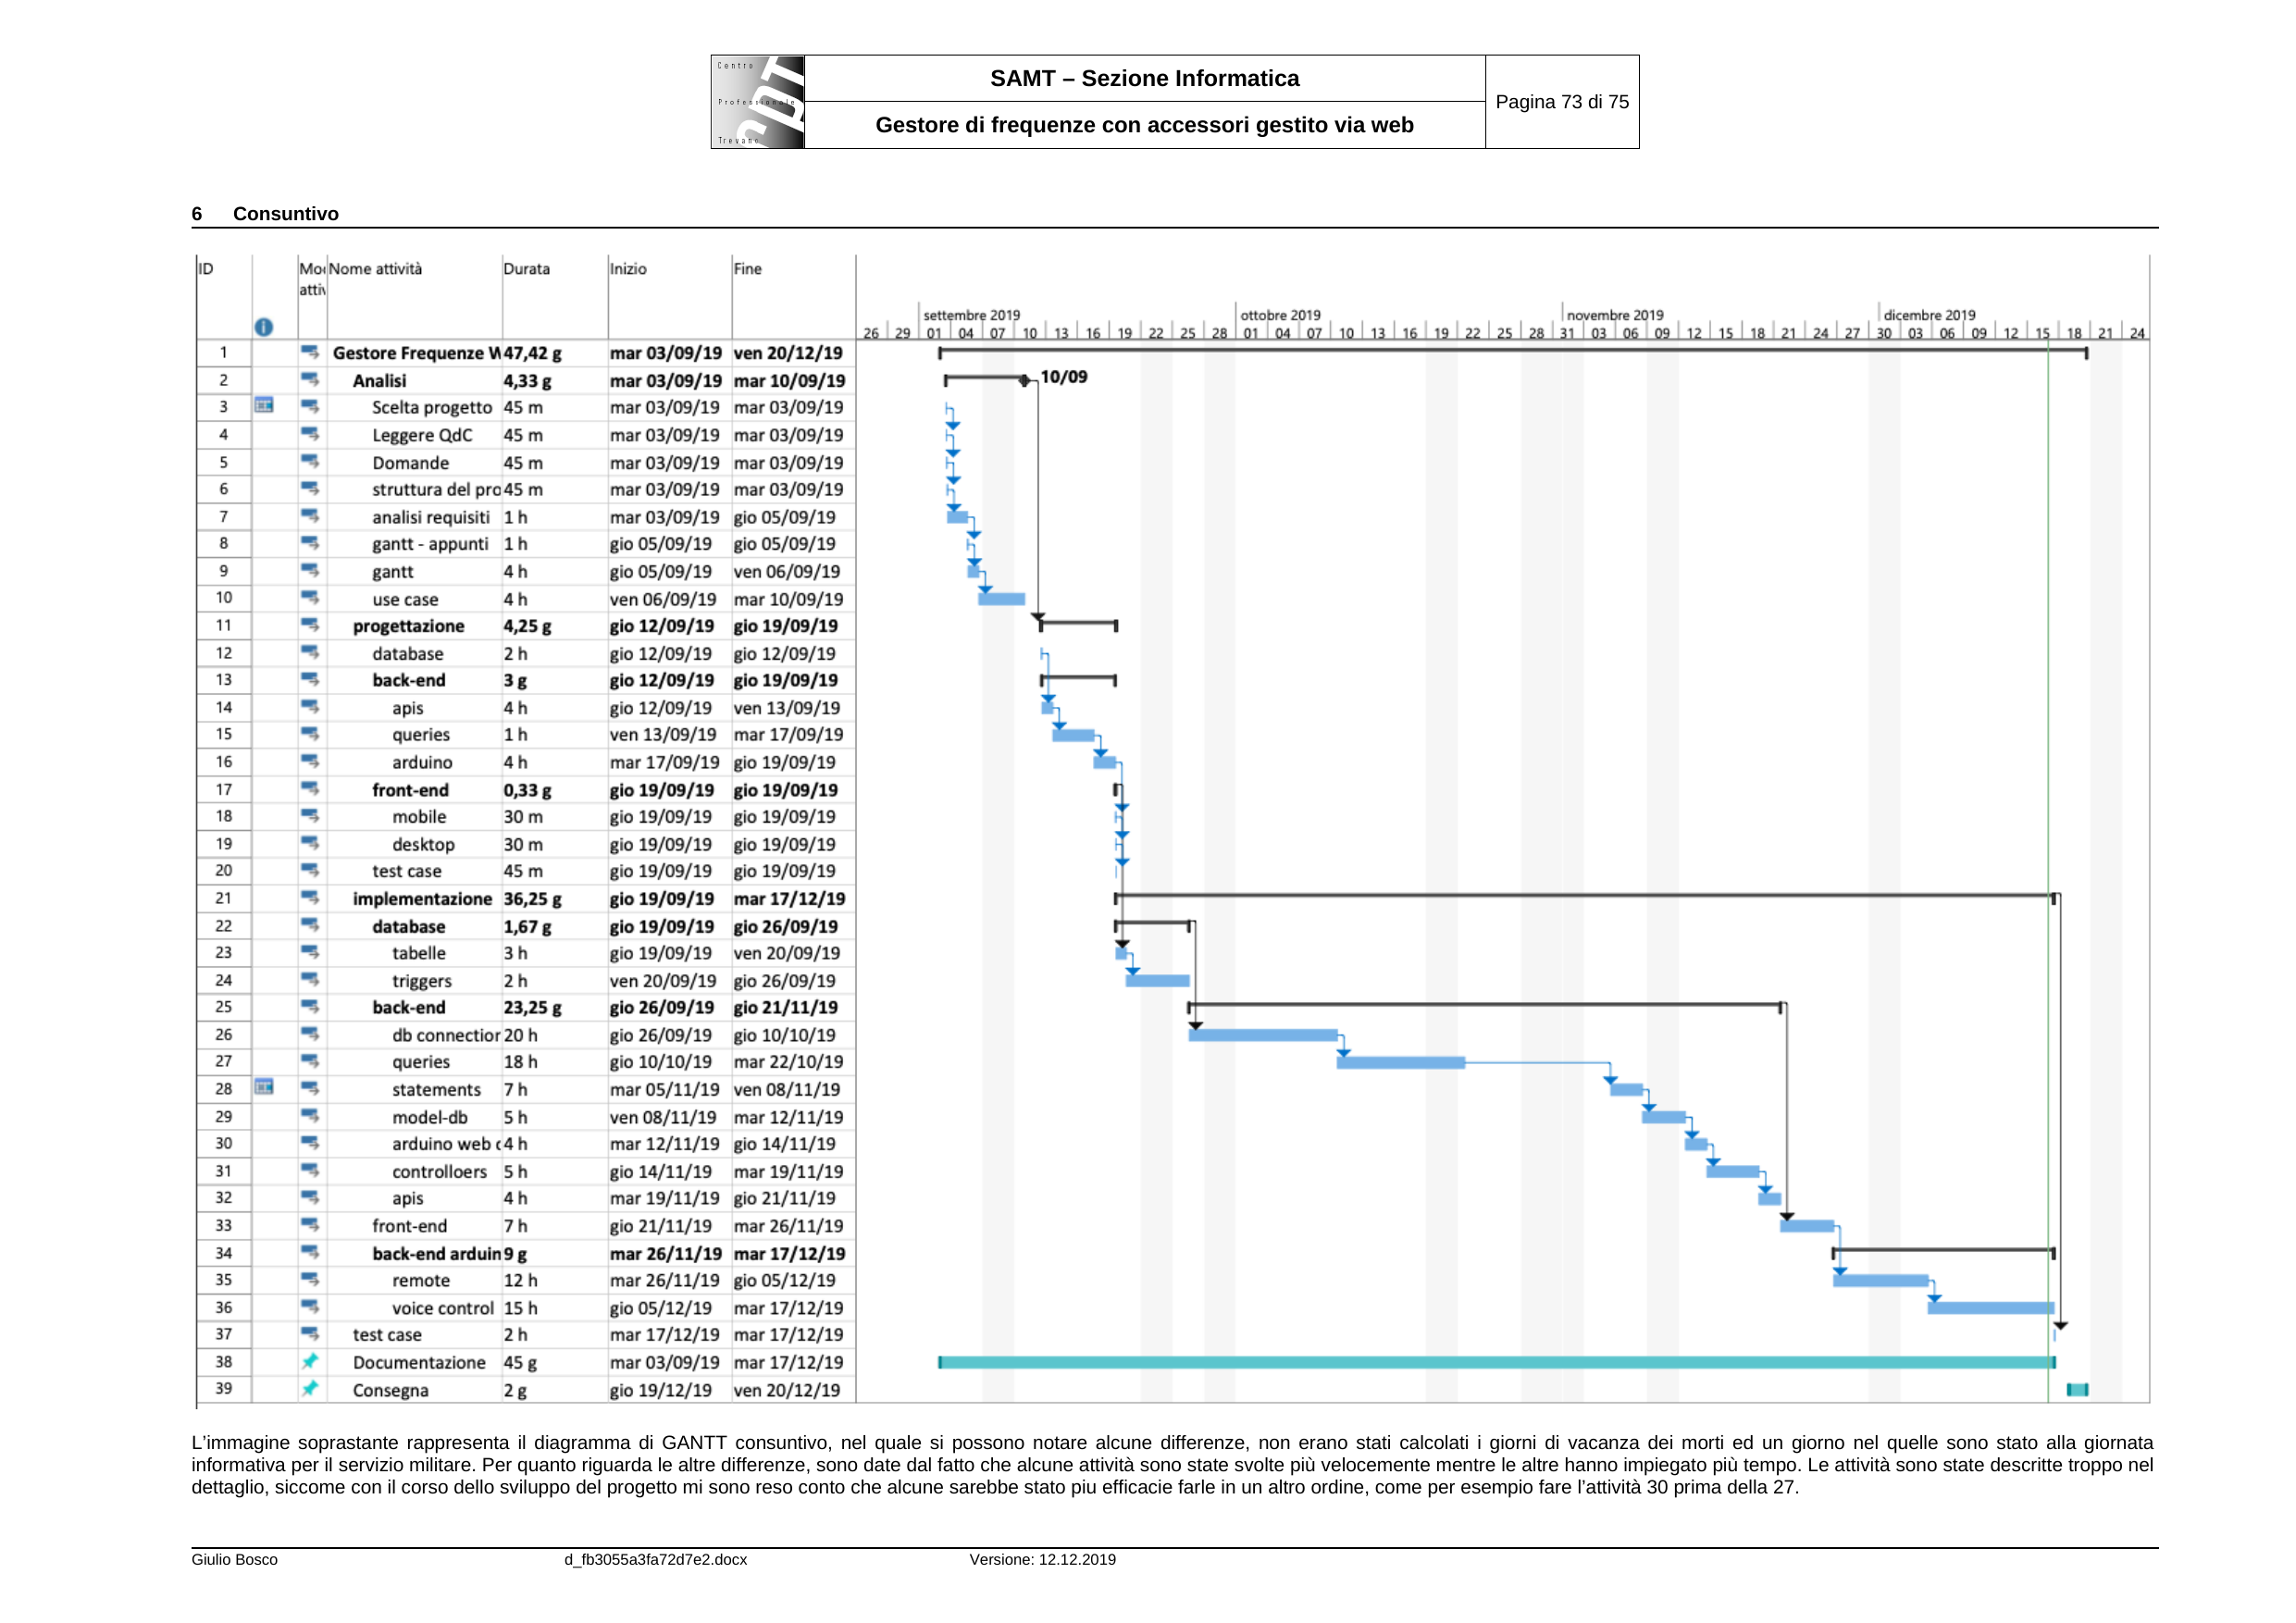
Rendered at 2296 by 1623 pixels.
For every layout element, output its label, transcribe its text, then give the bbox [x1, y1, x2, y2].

picture [191, 251, 2156, 1409]
subtitle Consuntivo [192, 203, 2159, 227]
picture [711, 56, 804, 148]
text L’immagine soprastante rappresenta il diagramma di GANTT consuntivo, nel quale si possono notare alcune differenze, non erano stati calcolati i giorni di vacanza dei morti ed un giorno nel quelle sono stato alla giornata informativa per il servizio militare. Per quanto riguarda le altre differenze, sono date dal fatto che alcune attività sono state svolte più velocemente mentre le altre hanno impiegato più tempo. Le attività sono state descritte troppo nel dettaglio, siccome con il corso dello sviluppo del progetto mi sono reso conto che alcune sarebbe stato piu efficacie farle in un altro ordine, come per esempio fare l’attività 30 prima della 27. [192, 1431, 2159, 1497]
